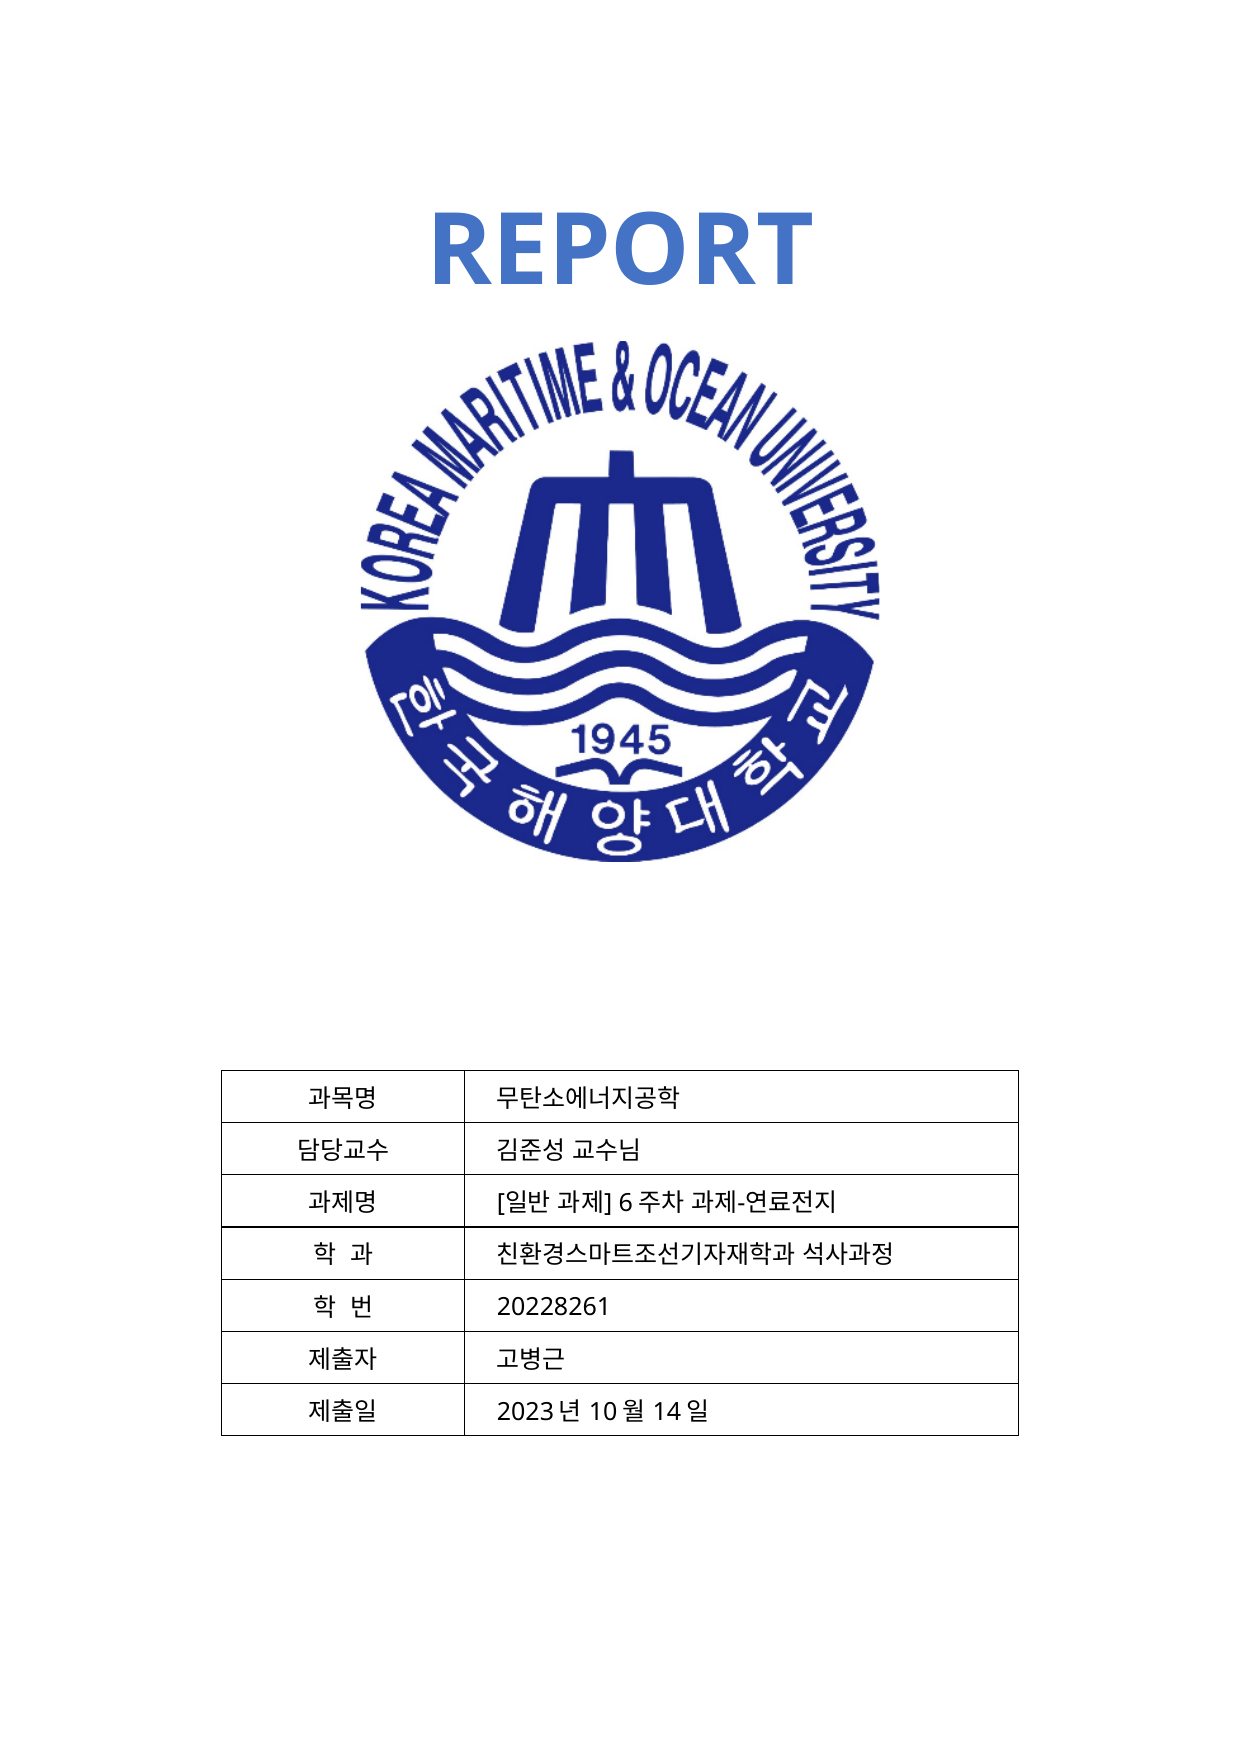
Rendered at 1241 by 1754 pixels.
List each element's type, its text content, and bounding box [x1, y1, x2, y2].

table_cell [일반 과제] 6주차 과제-연료전지 [465, 1175, 1018, 1226]
table_cell 김준성 교수님 [465, 1123, 1018, 1174]
table_cell 담당교수 [222, 1123, 464, 1174]
table_cell 2023년 10월 14일 [465, 1384, 1018, 1435]
table_cell 친환경스마트조선기자재학과 석사과정 [465, 1228, 1018, 1278]
table_cell 과제명 [222, 1175, 464, 1226]
picture [360, 341, 880, 862]
table_cell 학 번 [222, 1280, 464, 1331]
table_header 무탄소에너지공학 [465, 1071, 1018, 1122]
text REPORT [150, 177, 1090, 313]
table_cell 제출일 [222, 1384, 464, 1435]
table_cell 20228261 [465, 1280, 1018, 1331]
table_cell 고병근 [465, 1332, 1018, 1383]
table_cell 학 과 [222, 1228, 464, 1278]
table_cell 제출자 [222, 1332, 464, 1383]
table_header 과목명 [222, 1071, 464, 1122]
